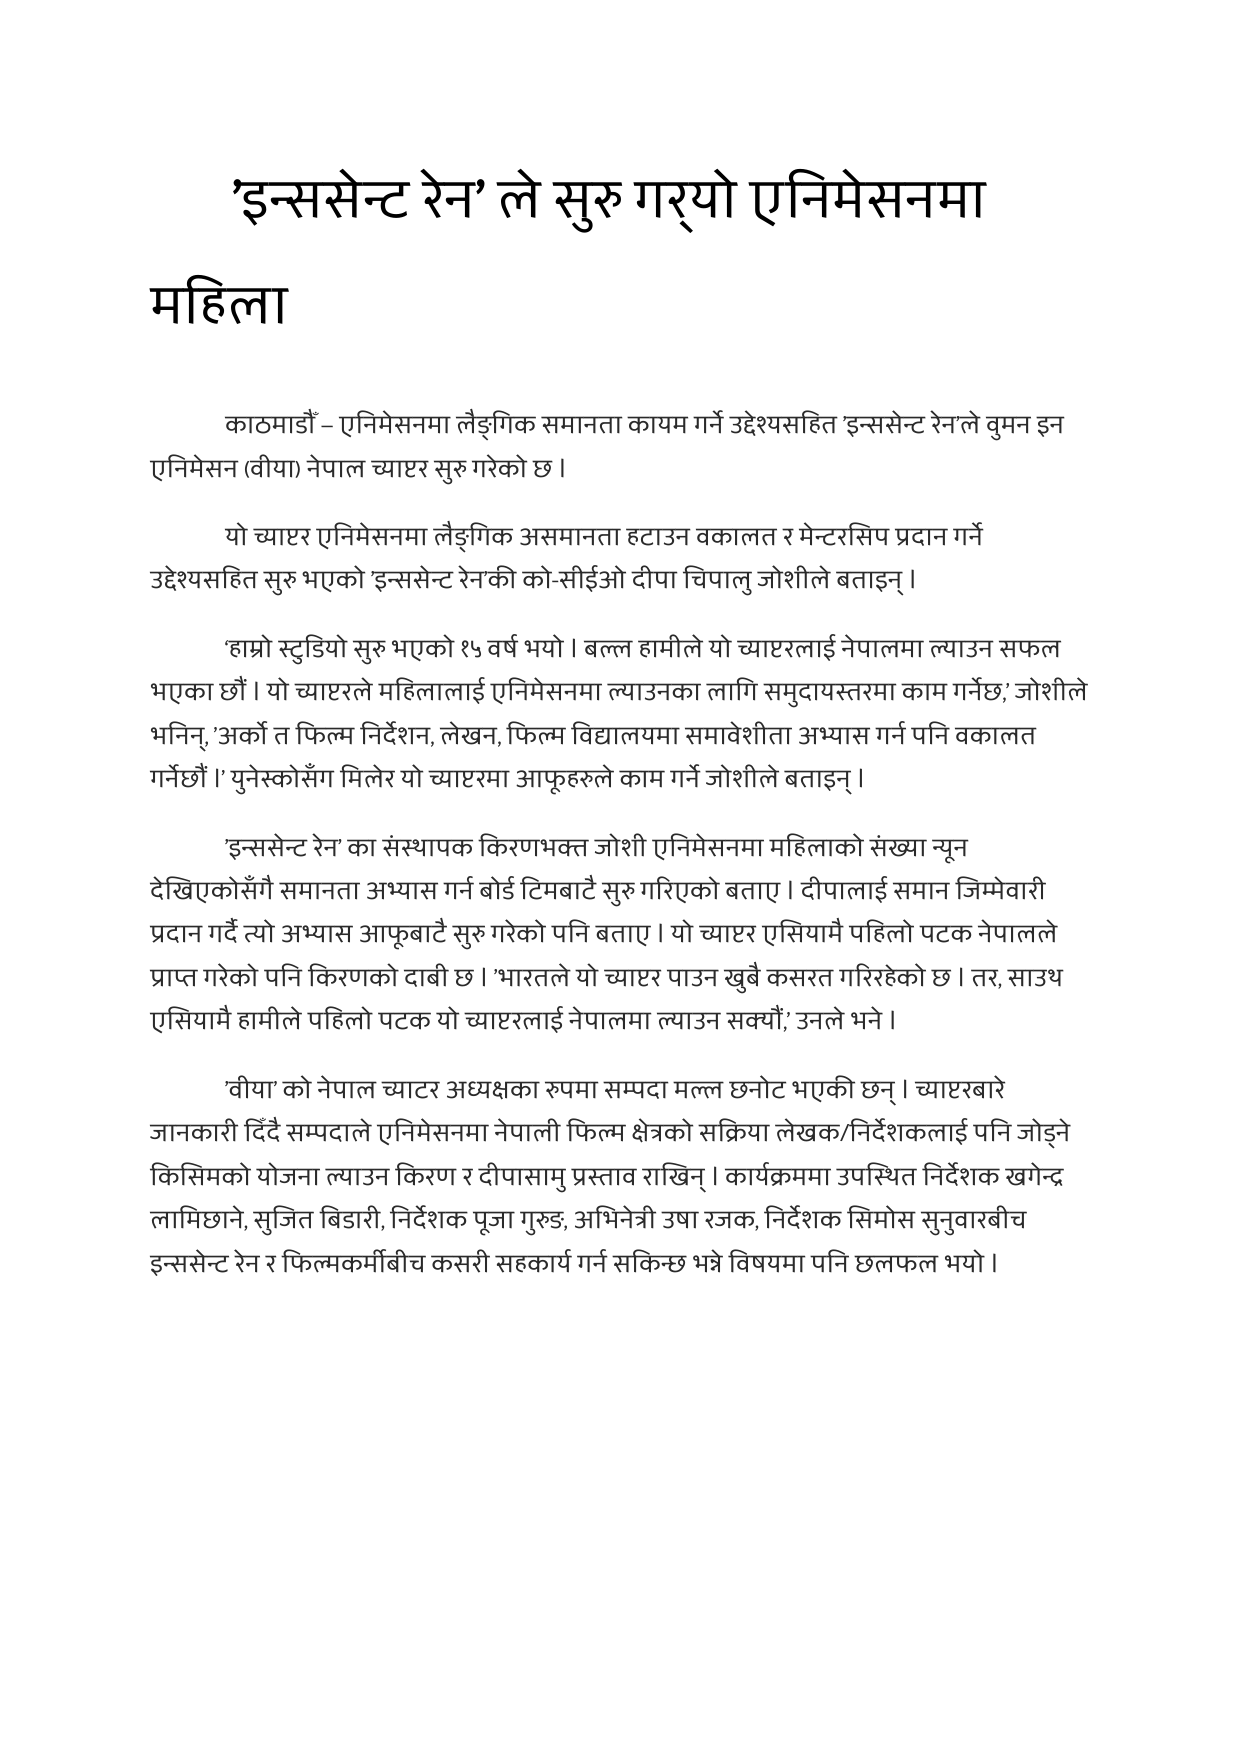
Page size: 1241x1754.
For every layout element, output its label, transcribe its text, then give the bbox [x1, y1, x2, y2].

text 'इन्ससेन्ट रेन' ले सुरु गर्‍यो एनिमेसनमा महिला [150, 150, 1090, 349]
text 'वीया' को नेपाल च्याटर अध्यक्षका रुपमा सम्पदा मल्ल छनोट भएकी छन् । च्याप्टरबारे जानकारी दिँदै सम्पदाले एनिमेसनमा नेपाली फिल्म क्षेत्रको सक्रिया लेखक/निर्देशकलाई पनि जोड्ने किसिमको योजना ल्याउन किरण र दीपासामु प्रस्ताव राखिन् । कार्यक्रममा उपस्थित निर्देशक खगेन्द्र लामिछाने, सुजित बिडारी, निर्देशक पूजा गुरुङ, अभिनेत्री उषा रजक, निर्देशक सिमोस सुनुवारबीच इन्ससेन्ट रेन र फिल्मकर्मीबीच कसरी सहकार्य गर्न सकिन्छ भन्ने विषयमा पनि छलफल भयो । [150, 1067, 1090, 1284]
text ‘हाम्रो स्टुडियो सुरु भएको १५ वर्ष भयो । बल्ल हामीले यो च्याप्टरलाई नेपालमा ल्याउन सफल भएका छौं । यो च्याप्टरले महिलालाई एनिमेसनमा ल्याउनका लागि समुदायस्तरमा काम गर्नेछ,' जोशीले भनिन्, 'अर्को त फिल्म निर्देशन, लेखन, फिल्म विद्यालयमा समावेशीता अभ्यास गर्न पनि वकालत गर्नेछौं ।' युनेस्कोसँग मिलेर यो च्याप्टरमा आफूहरुले काम गर्ने जोशीले बताइन् । [150, 626, 1090, 799]
text 'इन्ससेन्ट रेन' का संस्थापक किरणभक्त जोशी एनिमेसनमा महिलाको संख्या न्यून देखिएकोसँगै समानता अभ्यास गर्न बोर्ड टिमबाटै सुरु गरिएको बताए । दीपालाई समान जिम्मेवारी प्रदान गर्दै त्यो अभ्यास आफूबाटै सुरु गरेको पनि बताए । यो च्याप्टर एसियामै पहिलो पटक नेपालले प्राप्त गरेको पनि किरणको दाबी छ । 'भारतले यो च्याप्टर पाउन खुबै कसरत गरिरहेको छ । तर, साउथ एसियामै हामीले पहिलो पटक यो च्याप्टरलाई नेपालमा ल्याउन सक्यौं,' उनले भने । [150, 824, 1090, 1042]
text यो च्याप्टर एनिमेसनमा लैङ्गिक असमानता हटाउन वकालत र मेन्टरसिप प्रदान गर्ने उद्देश्यसहित सुरु भएको 'इन्ससेन्ट रेन'की को-सीईओ दीपा चिपालु जोशीले बताइन् । [150, 514, 1090, 601]
text काठमाडौँ — एनिमेसनमा लैङ्गिक समानता कायम गर्ने उद्देश्यसहित 'इन्ससेन्ट रेन'ले वुमन इन एनिमेसन (वीया) नेपाल च्याप्टर सुरु गरेको छ । [150, 402, 1090, 489]
